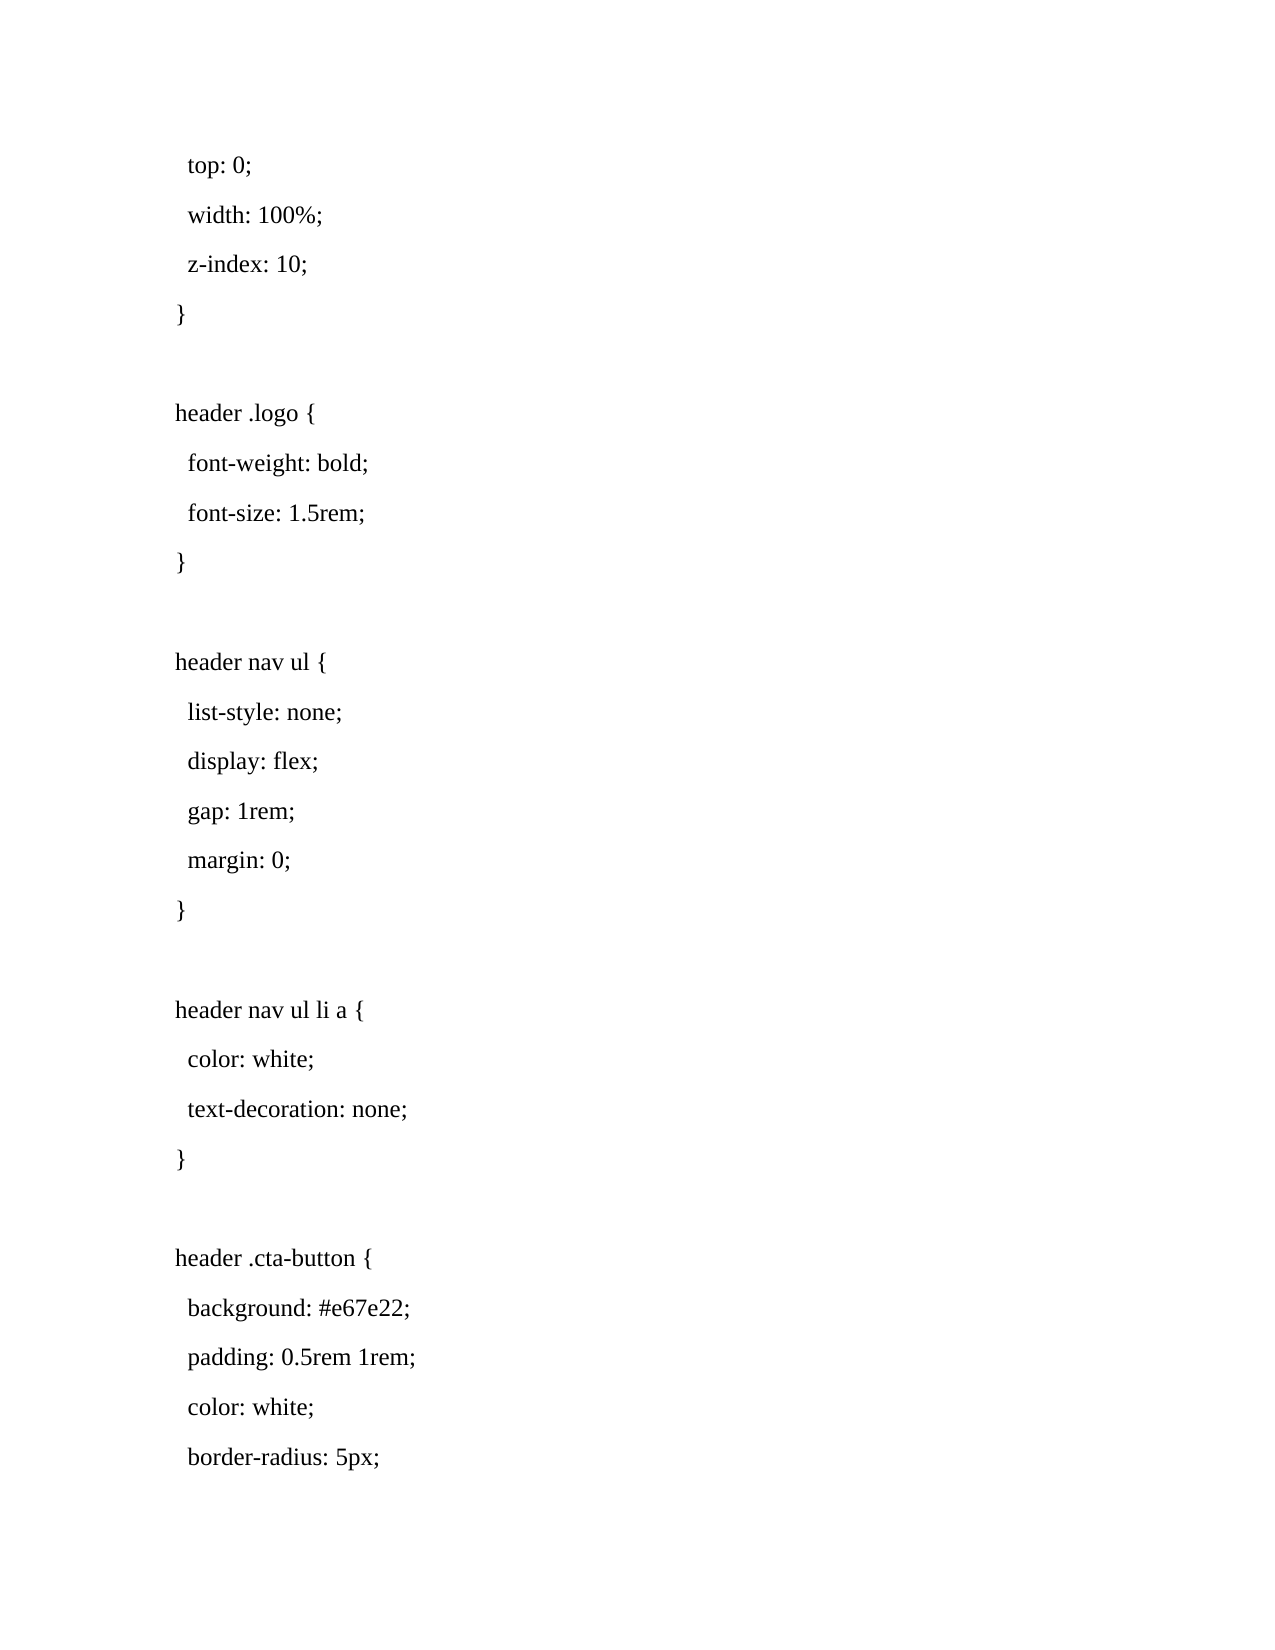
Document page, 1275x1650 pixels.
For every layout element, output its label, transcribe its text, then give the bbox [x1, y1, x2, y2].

text list-style: none; [150, 697, 1125, 725]
text border-radius: 5px; [150, 1442, 1125, 1471]
text } [150, 547, 1125, 576]
text color: white; [150, 1044, 1125, 1073]
text background: #e67e22; [150, 1293, 1125, 1322]
text } [150, 895, 1125, 924]
text font-size: 1.5rem; [150, 498, 1125, 527]
text font-weight: bold; [150, 448, 1125, 477]
text } [150, 1144, 1125, 1172]
text color: white; [150, 1392, 1125, 1421]
text padding: 0.5rem 1rem; [150, 1342, 1125, 1371]
text width: 100%; [150, 200, 1125, 228]
text text-decoration: none; [150, 1094, 1125, 1123]
text margin: 0; [150, 846, 1125, 874]
text z-index: 10; [150, 249, 1125, 278]
text display: flex; [150, 746, 1125, 775]
text header .cta-button { [150, 1243, 1125, 1272]
text header .logo { [150, 398, 1125, 427]
text header nav ul { [150, 647, 1125, 676]
text top: 0; [150, 150, 1125, 179]
text gap: 1rem; [150, 796, 1125, 825]
text } [150, 299, 1125, 328]
text header nav ul li a { [150, 995, 1125, 1023]
